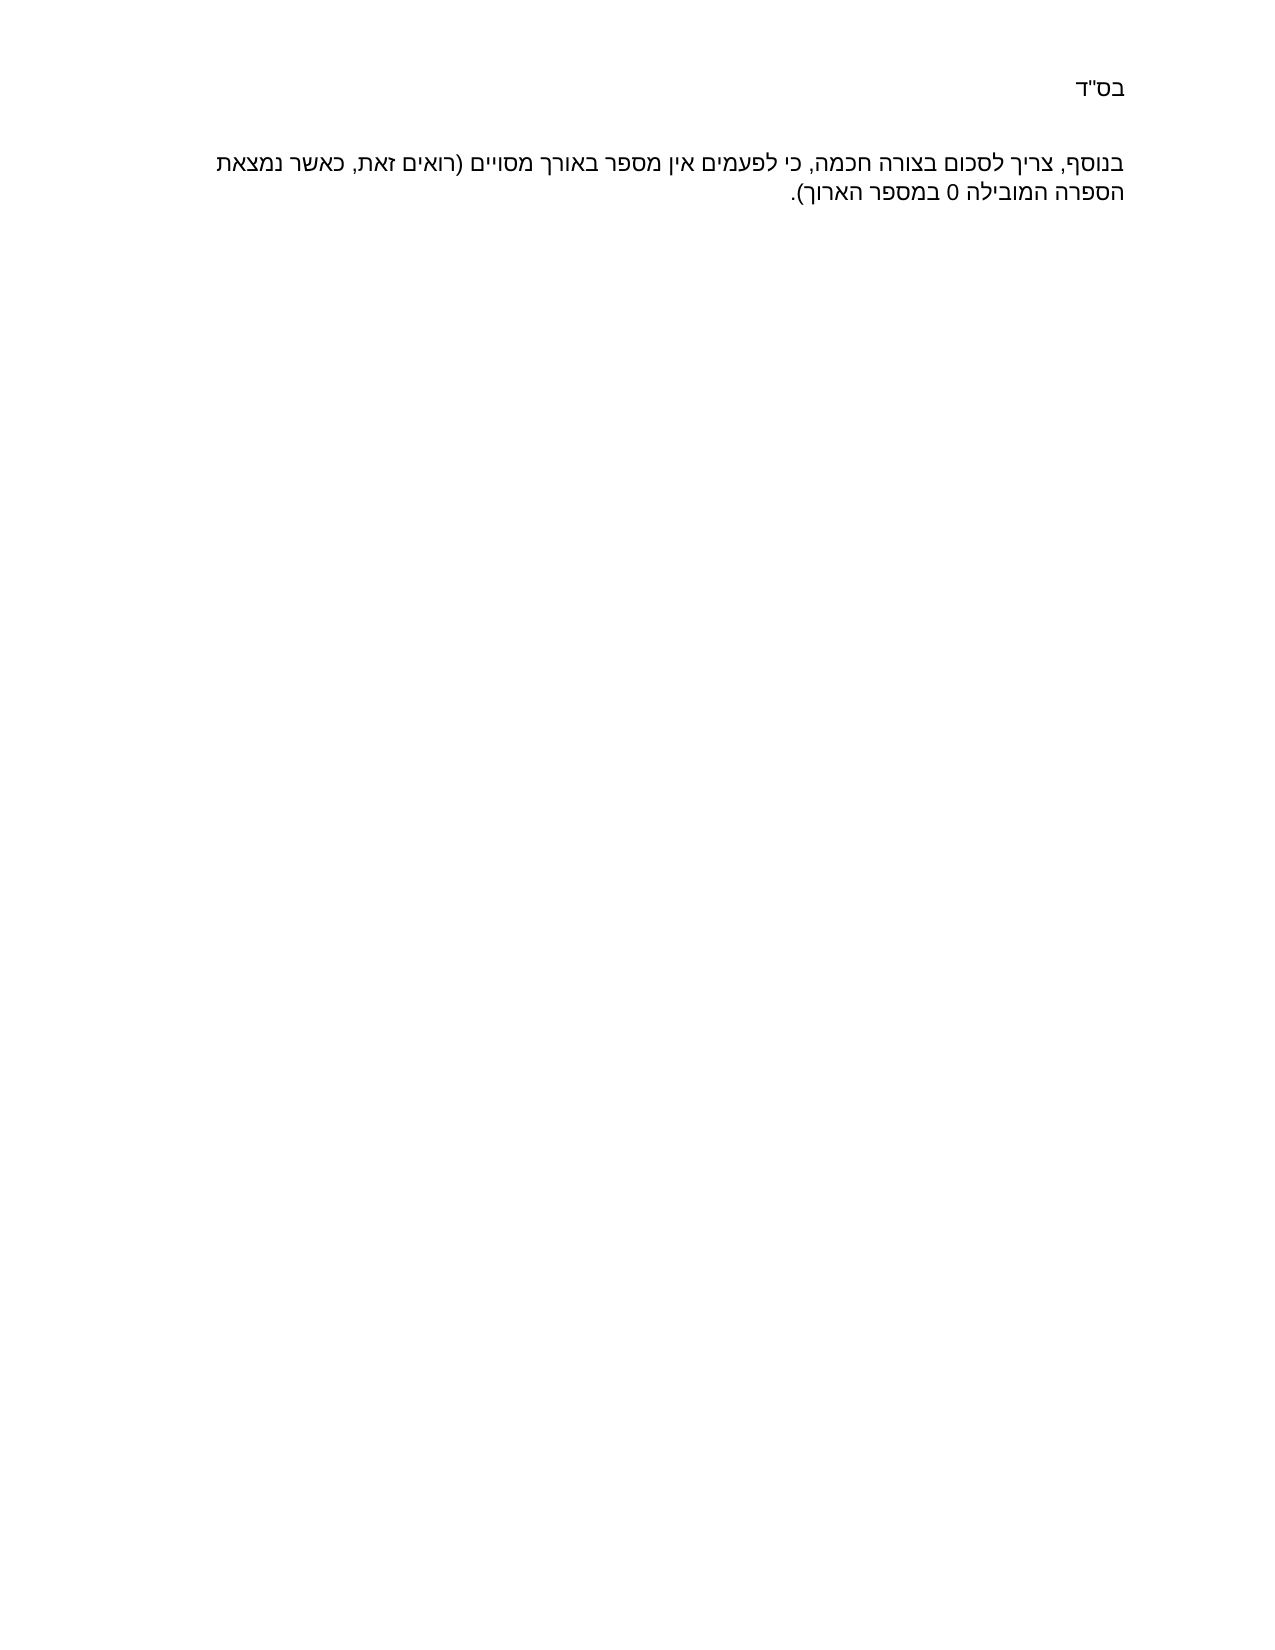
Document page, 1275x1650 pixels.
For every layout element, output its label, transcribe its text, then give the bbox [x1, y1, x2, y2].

text בנוסף, צריך לסכום בצורה חכמה, כי לפעמים אין מספר באורך מסויים (רואים זאת, כאשר נמצאת הספרה המובילה 0 במספר הארוך). [150, 150, 1125, 205]
